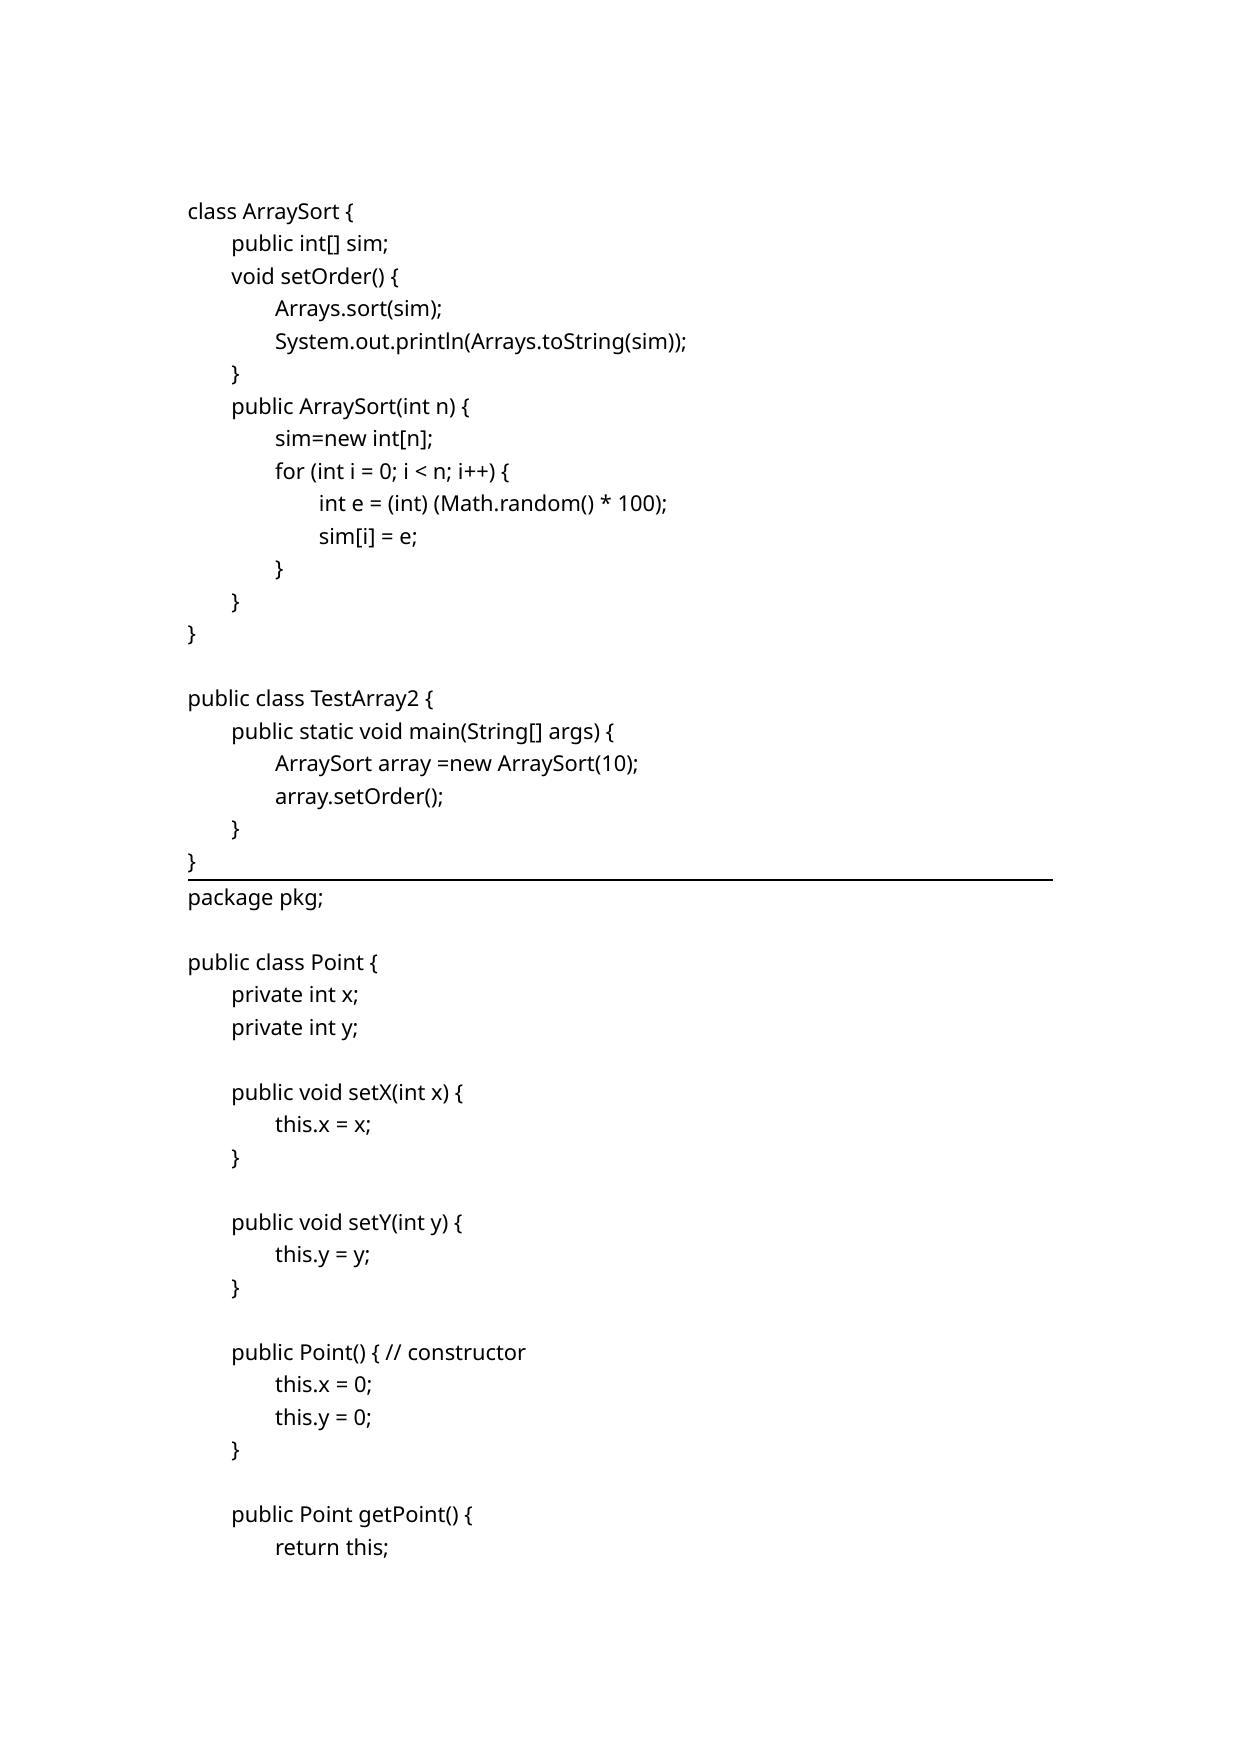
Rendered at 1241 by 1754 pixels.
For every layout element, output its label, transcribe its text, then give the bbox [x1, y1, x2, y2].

text public Point getPoint() { [187, 1498, 1053, 1531]
text } [187, 357, 1053, 389]
text } [187, 812, 1053, 844]
text public void setX(int x) { [187, 1076, 1053, 1108]
text this.y = y; [187, 1238, 1053, 1271]
text this.x = 0; [187, 1368, 1053, 1401]
text void setOrder() { [187, 259, 1053, 292]
text private int y; [187, 1011, 1053, 1043]
text public int[] sim; [187, 227, 1053, 259]
text package pkg; [187, 881, 1053, 913]
text public void setY(int y) { [187, 1206, 1053, 1238]
text return this; [187, 1531, 1053, 1563]
text } [187, 584, 1053, 617]
text } [187, 844, 1053, 881]
text System.out.println(Arrays.toString(sim)); [187, 324, 1053, 357]
text public class Point { [187, 946, 1053, 978]
text public Point() { // constructor [187, 1336, 1053, 1368]
text public static void main(String[] args) { [187, 714, 1053, 747]
text sim[i] = e; [187, 519, 1053, 552]
text array.setOrder(); [187, 779, 1053, 812]
text } [187, 552, 1053, 584]
text public ArraySort(int n) { [187, 389, 1053, 422]
text } [187, 1271, 1053, 1303]
text private int x; [187, 978, 1053, 1011]
text } [187, 617, 1053, 649]
text } [187, 1433, 1053, 1466]
text for (int i = 0; i < n; i++) { [187, 454, 1053, 487]
text int e = (int) (Math.random() * 100); [187, 487, 1053, 519]
text class ArraySort { [187, 194, 1053, 227]
text sim=new int[n]; [187, 422, 1053, 454]
text this.x = x; [187, 1108, 1053, 1141]
text } [187, 1141, 1053, 1173]
text ArraySort array =new ArraySort(10); [187, 747, 1053, 779]
text this.y = 0; [187, 1401, 1053, 1433]
text Arrays.sort(sim); [187, 292, 1053, 324]
text public class TestArray2 { [187, 682, 1053, 714]
